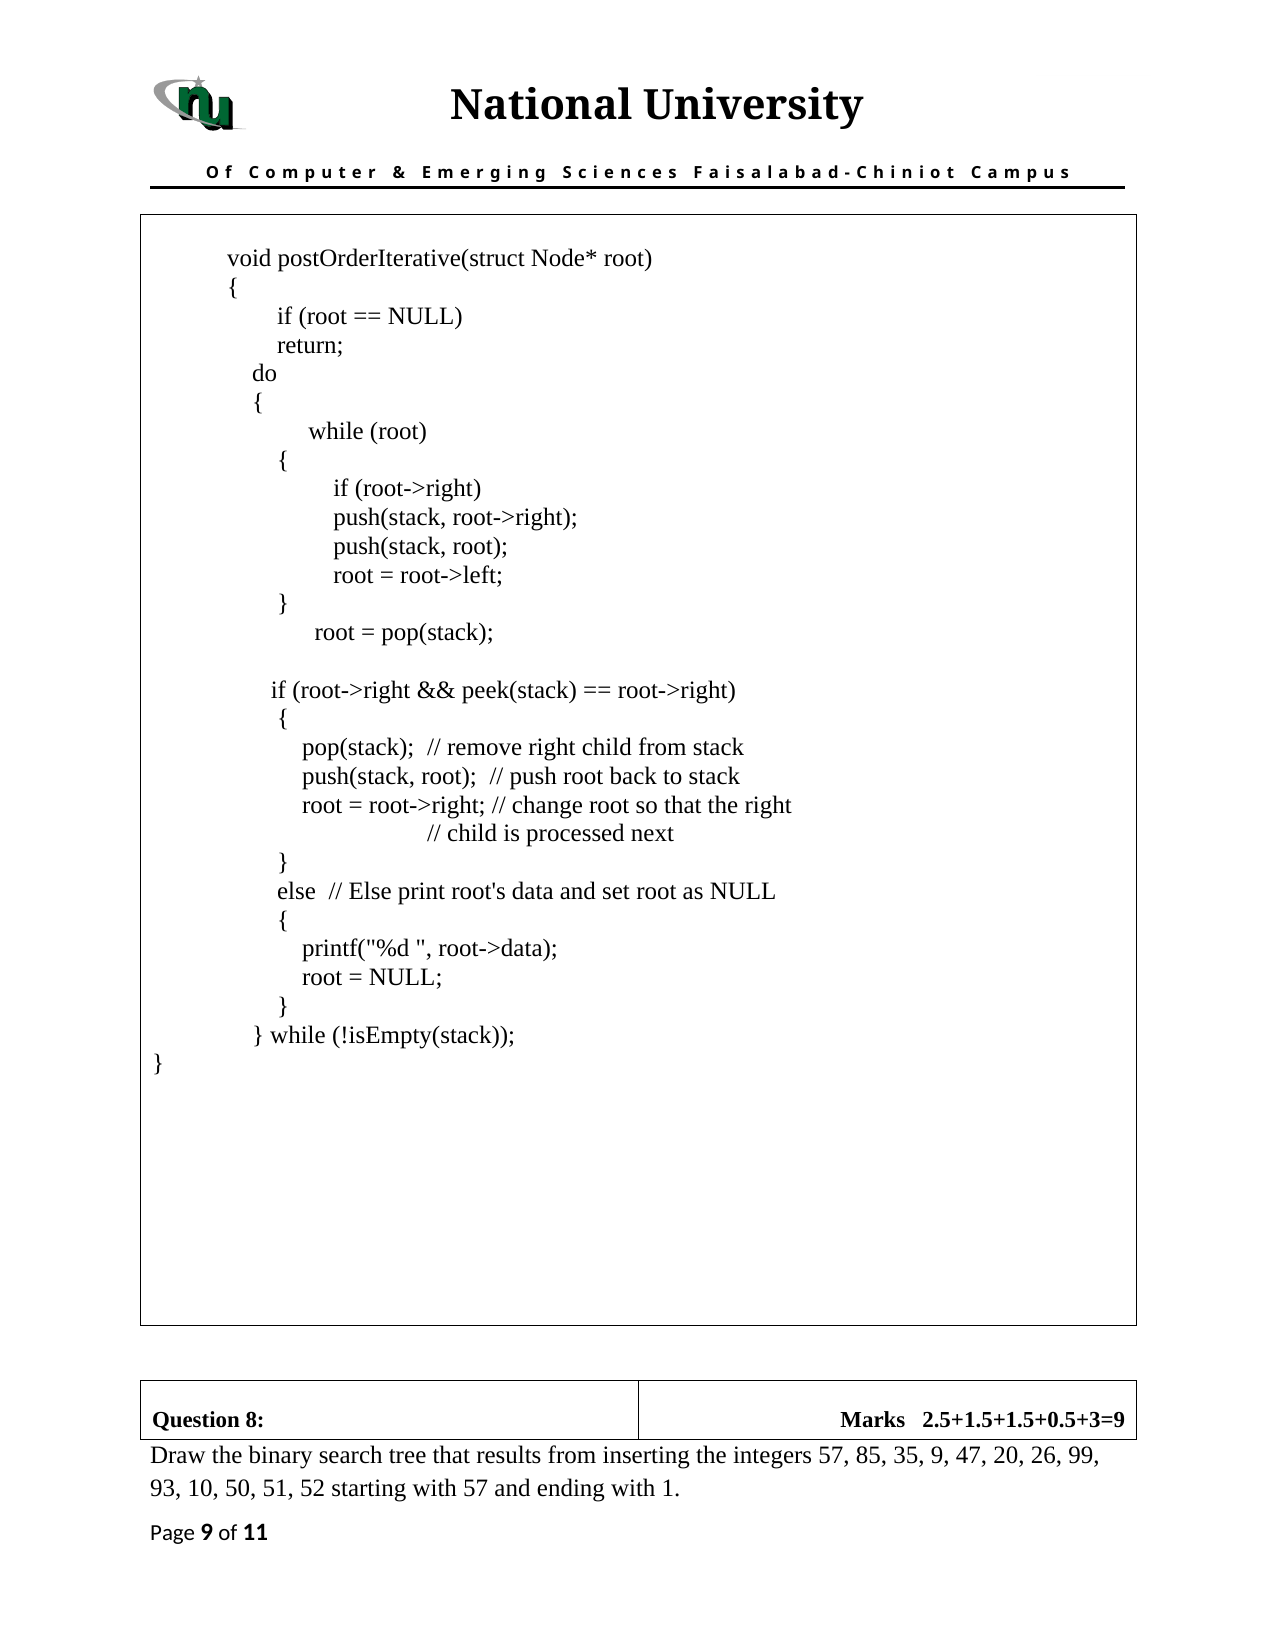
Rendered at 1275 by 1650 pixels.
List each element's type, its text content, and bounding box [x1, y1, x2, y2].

table_header void postOrderIterative(struct Node* root) { if (root == NULL) return; do { while (root) { if (root->right) push(stack, root->right); push(stack, root); root = root->left; } root = pop(stack); if (root->right && peek(stack) == root->right) { pop(stack); // remove right child from stack push(stack, root); // push root back to stack root = root->right; // change root so that the right // child is processed next } else // Else print root's data and set root as NULL { printf("%d ", root->data); root = NULL; } } while (!isEmpty(stack)); } [141, 215, 1136, 1325]
table_header Question 8: [141, 1381, 638, 1439]
text Draw the binary search tree that results from inserting the integers 57, 85, 35, 9, 47, 20, 26, 99, 93, 10, 50, 51, 52 starting with 57 and ending with 1. [150, 1440, 1125, 1502]
table_header Marks 2.5+1.5+1.5+0.5+3=9 [639, 1381, 1136, 1439]
